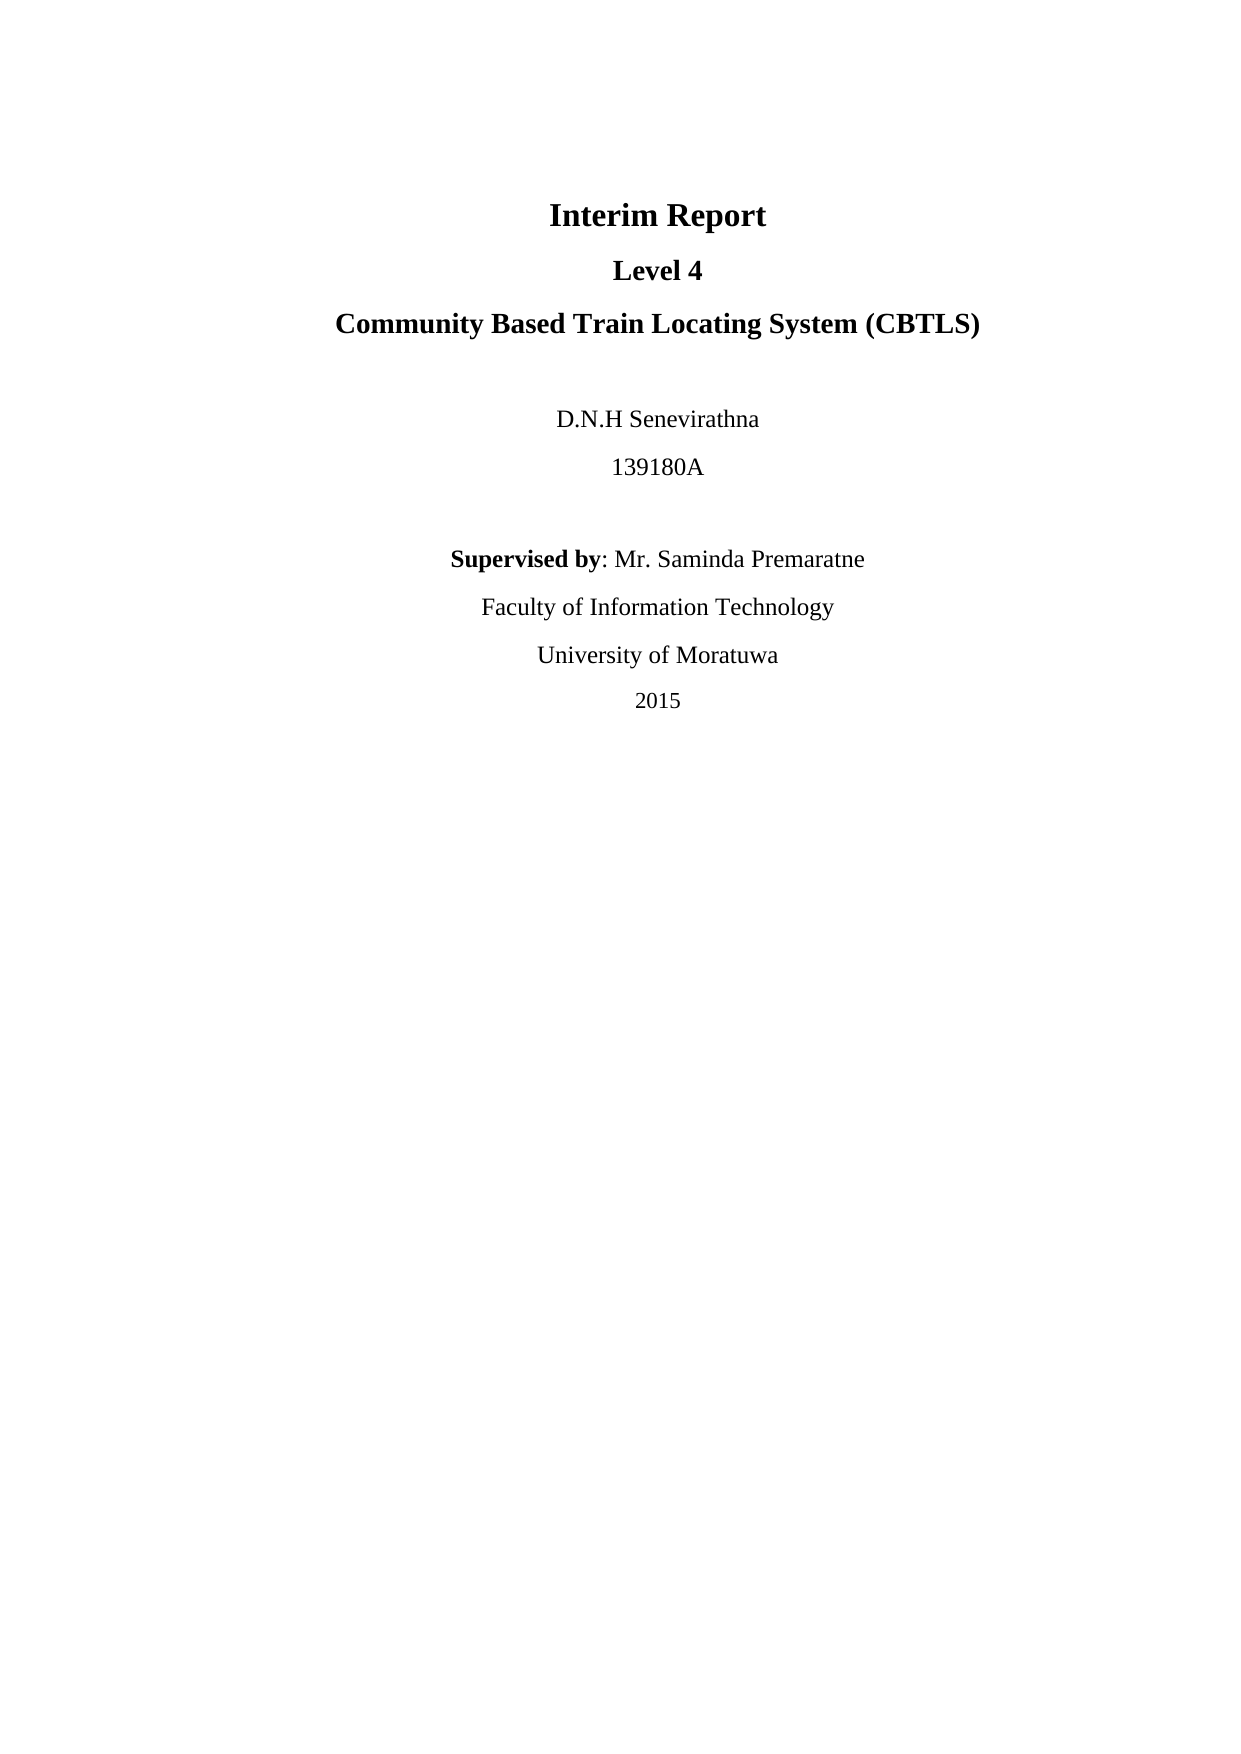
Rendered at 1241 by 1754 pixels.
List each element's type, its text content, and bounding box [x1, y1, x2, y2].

text Interim Report [225, 195, 1090, 233]
text University of Moratuwa [225, 640, 1090, 668]
text Level 4 [225, 253, 1090, 287]
text D.N.H Senevirathna [225, 404, 1090, 433]
text Community Based Train Locating System (CBTLS) [225, 306, 1090, 339]
text 139180A [225, 452, 1090, 480]
text Faculty of Information Technology [225, 592, 1090, 621]
text Supervised by: Mr. Saminda Premaratne [225, 544, 1090, 573]
text 2015 [225, 687, 1090, 714]
